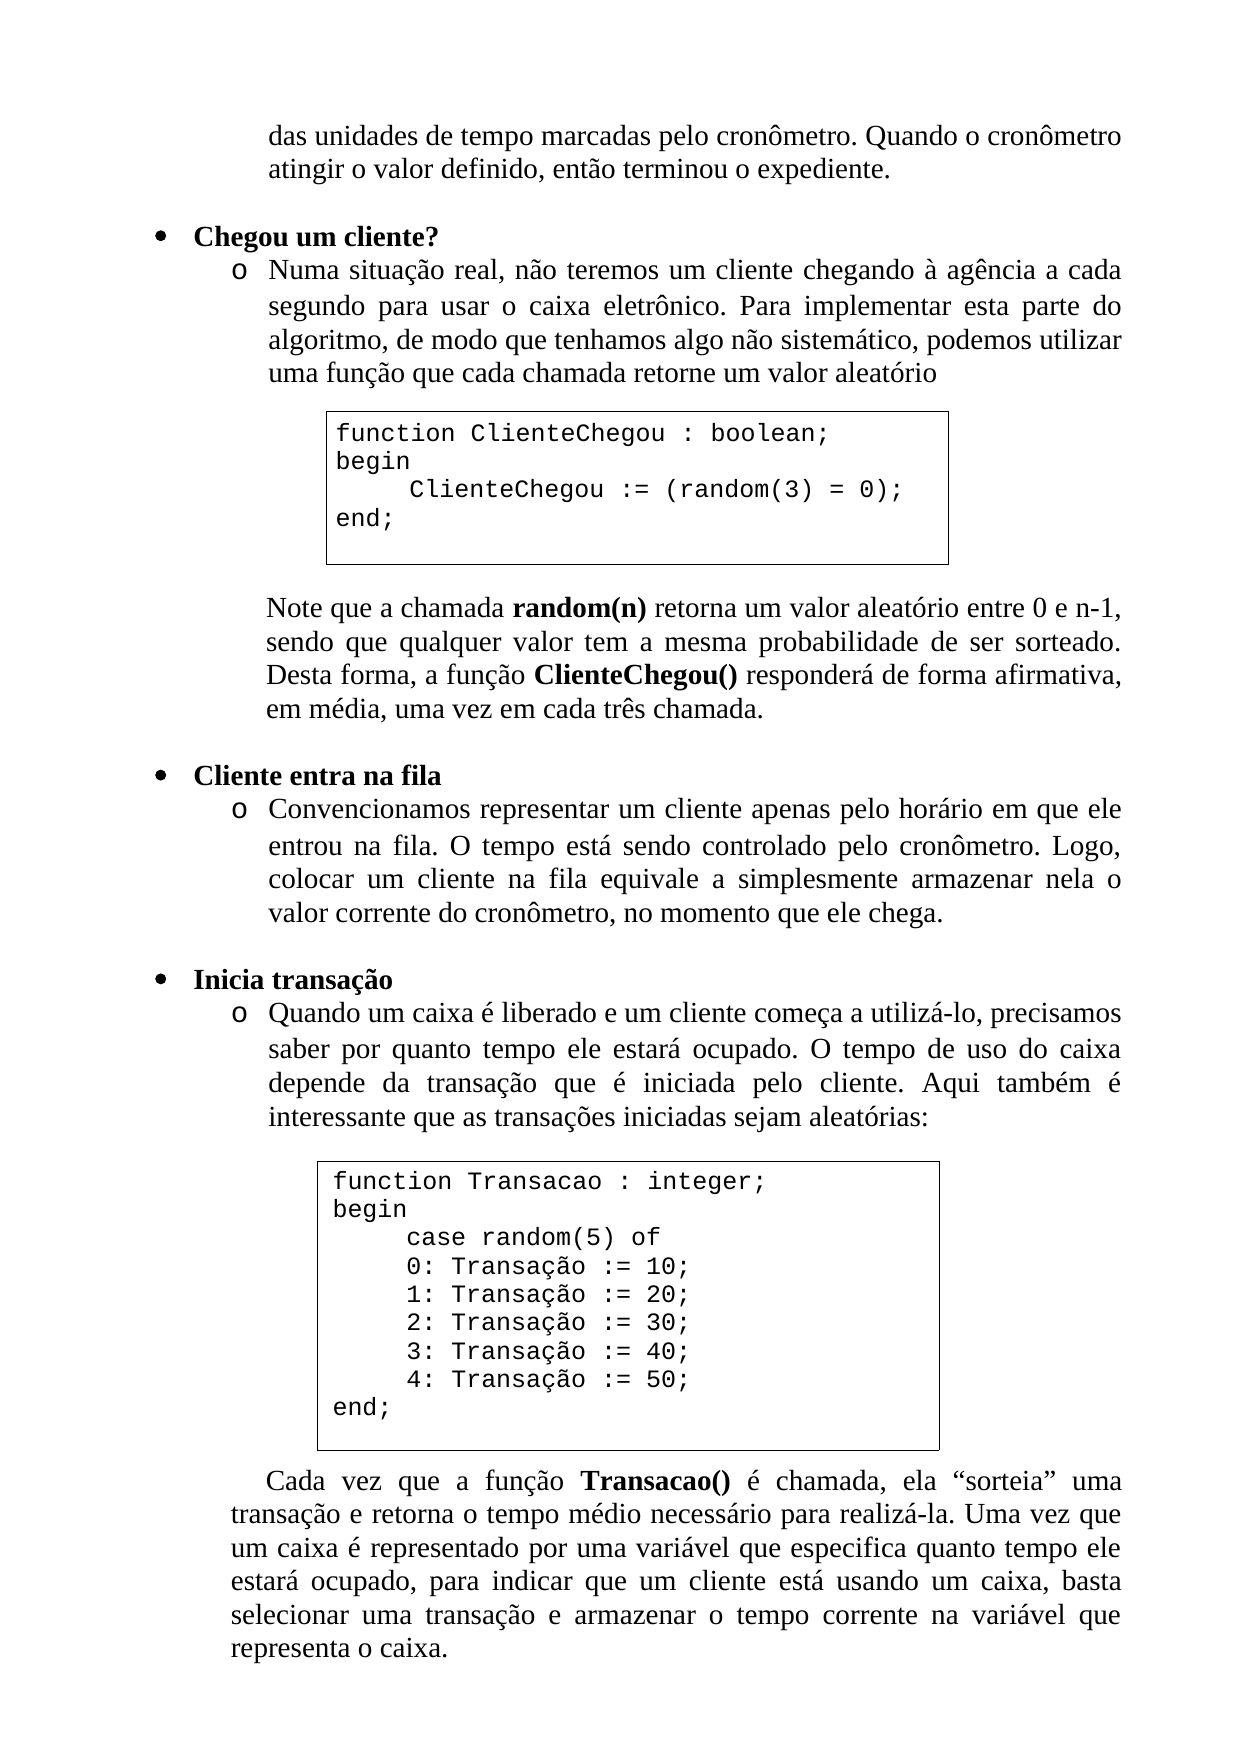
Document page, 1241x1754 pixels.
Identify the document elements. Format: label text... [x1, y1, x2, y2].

list Quando um caixa é liberado e um cliente começa a utilizá-lo, precisamos saber por quanto tempo ele estará ocupado. O tempo de uso do caixa depende da transação que é iniciada pelo cliente. Aqui também é interessante que as transações iniciadas sejam aleatórias: [231, 996, 1122, 1132]
list Convencionamos representar um cliente apenas pelo horário em que ele entrou na fila. O tempo está sendo controlado pelo cronômetro. Logo, colocar um cliente na fila equivale a simplesmente armazenar nela o valor corrente do cronômetro, no momento que ele chega. [231, 792, 1122, 928]
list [231, 118, 1122, 185]
text Note que a chamada random(n) retorna um valor aleatório entre 0 e n-1, sendo que qualquer valor tem a mesma probabilidade de ser sorteado. Desta forma, a função ClienteChegou() responderá de forma afirmativa, em média, uma vez em cada três chamada. [266, 590, 1122, 724]
text Cada vez que a função Transacao() é chamada, ela “sorteia” uma transação e retorna o tempo médio necessário para realizá-la. Uma vez que um caixa é representado por uma variável que especifica quanto tempo ele estará ocupado, para indicar que um cliente está usando um caixa, basta selecionar uma transação e armazenar o tempo corrente na variável que representa o caixa. [231, 1463, 1122, 1664]
list Inicia transação [156, 962, 1122, 996]
list Chegou um cliente? [156, 219, 1122, 252]
list Cliente entra na fila [156, 758, 1122, 792]
list Numa situação real, não teremos um cliente chegando à agência a cada segundo para usar o caixa eletrônico. Para implementar esta parte do algoritmo, de modo que tenhamos algo não sistemático, podemos utilizar uma função que cada chamada retorne um valor aleatório [231, 252, 1122, 389]
